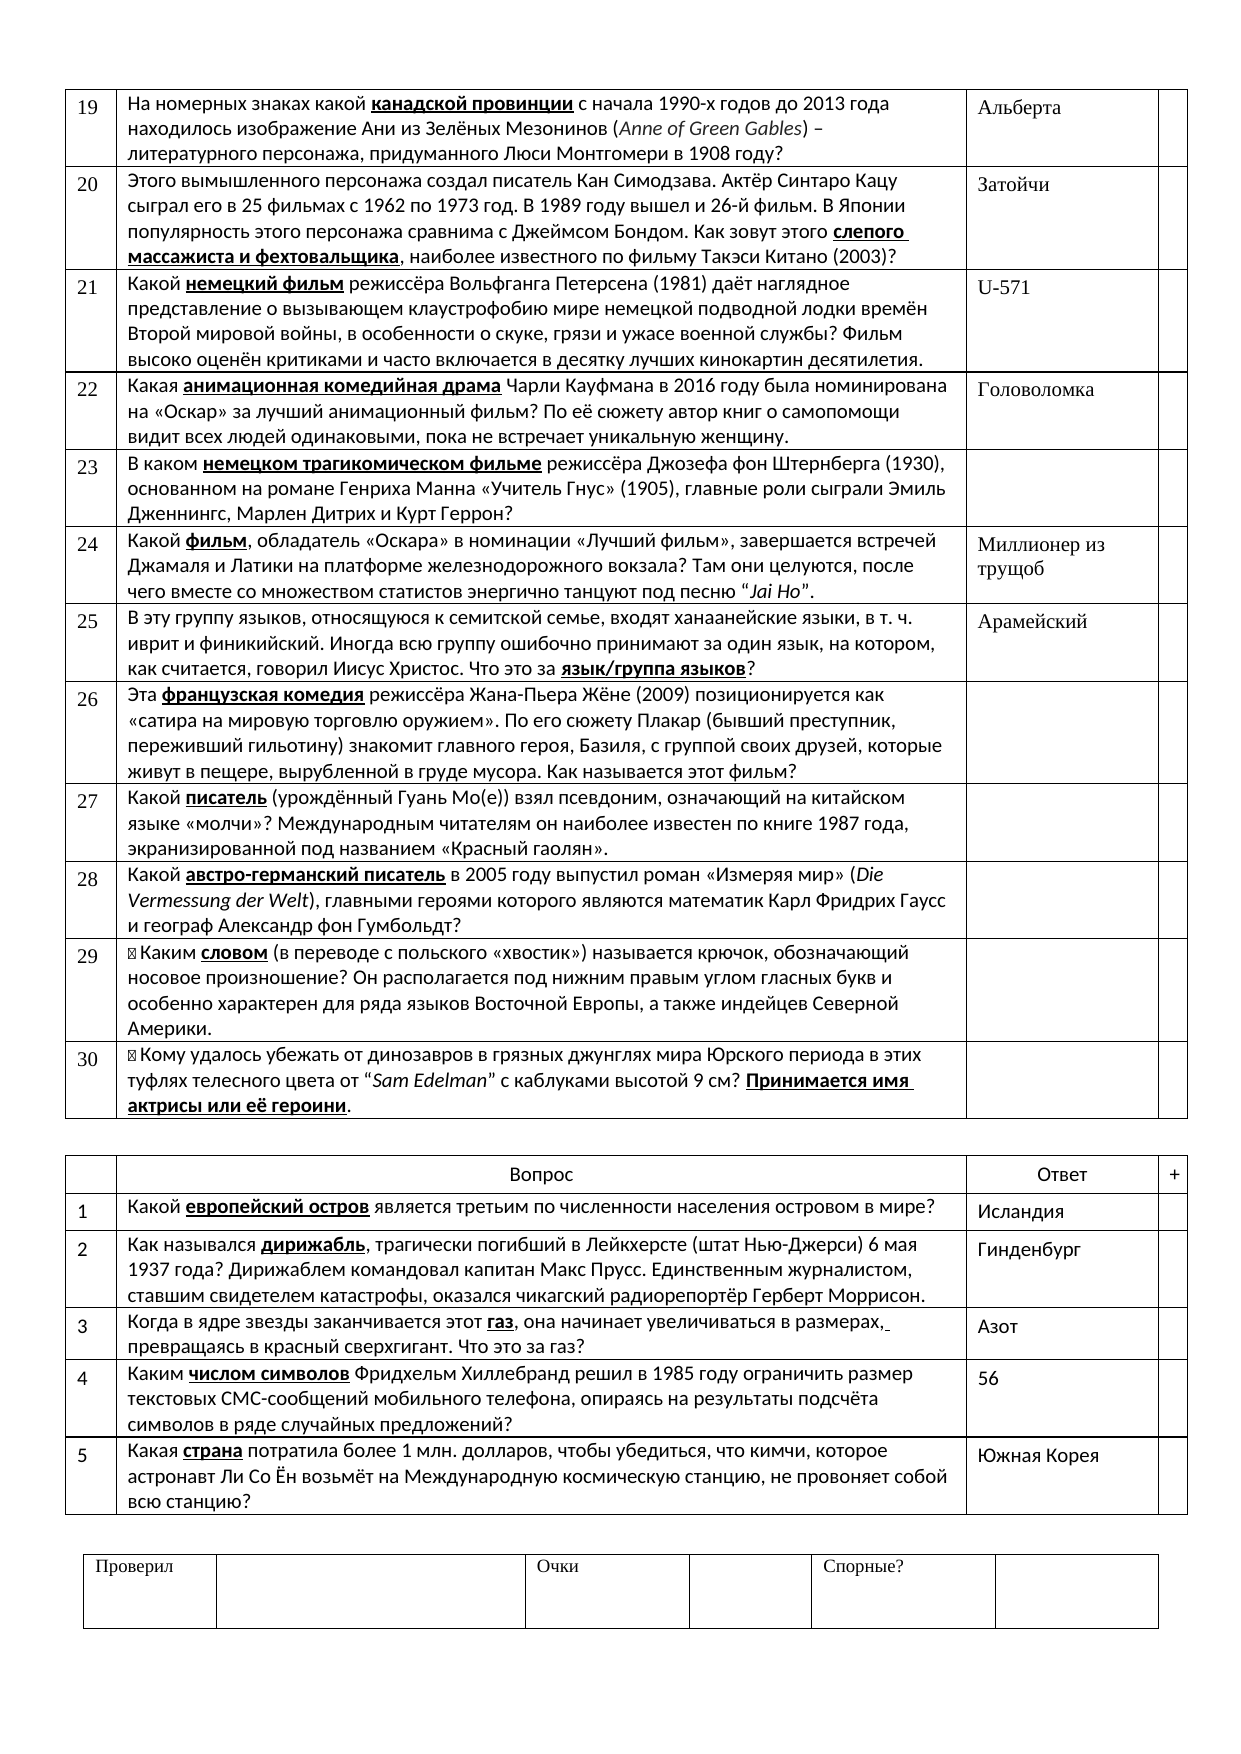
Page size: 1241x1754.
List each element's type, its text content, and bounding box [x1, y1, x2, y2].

table_cell Какой европейский остров является третьим по численности населения островом в мире? [117, 1194, 966, 1230]
table_cell В каком немецком трагикомическом фильме режиссёра Джозефа фон Штернберга (1930), основанном на романе Генриха Манна «Учитель Гнус» (1905), главные роли сыграли Эмиль Дженнингс, Марлен Дитрих и Курт Геррон? [117, 450, 966, 526]
table_cell Этого вымышленного персонажа создал писатель Кан Симодзава. Актёр Синтаро Кацу сыграл его в 25 фильмах с 1962 по 1973 год. В 1989 году вышел и 26-й фильм. В Японии популярность этого персонажа сравнима с Джеймсом Бондом. Как зовут этого слепого массажиста и фехтовальщика, наиболее известного по фильму Такэси Китано (2003)? [117, 167, 966, 269]
table_cell [967, 939, 1158, 1041]
table_cell Какая страна потратила более 1 млн. долларов, чтобы убедиться, что кимчи, которое астронавт Ли Со Ён возьмёт на Международную космическую станцию, не провоняет собой всю станцию? [117, 1438, 966, 1514]
table_cell Какая анимационная комедийная драма Чарли Кауфмана в 2016 году была номинирована на «Оскар» за лучший анимационный фильм? По её сюжету автор книг о самопомощи видит всех людей одинаковыми, пока не встречает уникальную женщину. [117, 373, 966, 449]
table_cell U-571 [967, 270, 1158, 371]
table_cell Южная Корея [967, 1438, 1158, 1514]
table_cell [967, 784, 1158, 861]
table_cell Какой писатель (урождённый Гуань Mo(е)) взял псевдоним, означающий на китайском языке «молчи»? Международным читателям он наиболее известен по книге 1987 года, экранизированной под названием «Красный гаолян». [117, 784, 966, 861]
table_cell [1159, 1194, 1187, 1230]
table_cell Какой фильм, обладатель «Оскара» в номинации «Лучший фильм», завершается встречей Джамаля и Латики на платформе железнодорожного вокзала? Там они целуются, после чего вместе со множеством статистов энергично танцуют под песню “Jai Ho”. [117, 527, 966, 603]
table_cell 26 [66, 682, 116, 783]
table_header Ответ [967, 1156, 1158, 1193]
table_cell [1159, 682, 1187, 783]
table_cell 28 [66, 862, 116, 938]
table_cell Головоломка [967, 373, 1158, 449]
table_cell 5 [66, 1438, 116, 1514]
table_cell Миллионер из трущоб [967, 527, 1158, 603]
table_cell [967, 682, 1158, 783]
table_cell 21 [66, 270, 116, 371]
table_cell 30 [66, 1042, 116, 1118]
table_cell 22 [66, 373, 116, 449]
table_header + [1159, 1156, 1187, 1193]
table_cell [1159, 1438, 1187, 1514]
table_cell [1159, 373, 1187, 449]
table_cell На номерных знаках какой канадской провинции с начала 1990-х годов до 2013 года находилось изображение Ани из Зелёных Мезонинов (Anne of Green Gables) – литературного персонажа, придуманного Люси Монтгомери в 1908 году? [117, 90, 966, 166]
table_cell Как назывался дирижабль, трагически погибший в Лейкхерсте (штат Нью-Джерси) 6 мая 1937 года? Дирижаблем командовал капитан Макс Прусс. Единственным журналистом, ставшим свидетелем катастрофы, оказался чикагский радиорепортёр Герберт Моррисон. [117, 1231, 966, 1307]
table_cell 2 [66, 1231, 116, 1307]
table_cell [967, 862, 1158, 938]
table_cell [1159, 527, 1187, 603]
table_cell Каким числом символов Фридхельм Хиллебранд решил в 1985 году ограничить размер текстовых СМС-сообщений мобильного телефона, опираясь на результаты подсчёта символов в ряде случайных предложений? [117, 1360, 966, 1436]
table_cell [1159, 604, 1187, 681]
table_cell Альберта [967, 90, 1158, 166]
table_cell [1159, 1042, 1187, 1118]
table_cell [1159, 784, 1187, 861]
table_cell ▼ Каким словом (в переводе с польского «хвостик») называется крючок, обозначающий носовое произношение? Он располагается под нижним правым углом гласных букв и особенно характерен для ряда языков Восточной Европы, а также индейцев Северной Америки. [117, 939, 966, 1041]
table_header [66, 1156, 116, 1193]
table_header Вопрос [117, 1156, 966, 1193]
table_cell 20 [66, 167, 116, 269]
table_cell [1159, 1231, 1187, 1307]
table_cell Арамейский [967, 604, 1158, 681]
table_cell [1159, 862, 1187, 938]
table_cell Какой немецкий фильм режиссёра Вольфганга Петерсена (1981) даёт наглядное представление о вызывающем клаустрофобию мире немецкой подводной лодки времён Второй мировой войны, в особенности о скуке, грязи и ужасе военной службы? Фильм высоко оценён критиками и часто включается в десятку лучших кинокартин десятилетия. [117, 270, 966, 371]
table_cell [1159, 1360, 1187, 1436]
table_cell Когда в ядре звезды заканчивается этот газ, она начинает увеличиваться в размерах, превращаясь в красный сверхгигант. Что это за газ? [117, 1308, 966, 1359]
table_cell 23 [66, 450, 116, 526]
table_cell [1159, 167, 1187, 269]
table_cell ▼ Кому удалось убежать от динозавров в грязных джунглях мира Юрского периода в этих туфлях телесного цвета от “Sam Edelman” с каблуками высотой 9 см? Принимается имя актрисы или её героини. [117, 1042, 966, 1118]
table_cell [1159, 450, 1187, 526]
table_cell Затойчи [967, 167, 1158, 269]
table_cell 27 [66, 784, 116, 861]
table_cell [1159, 270, 1187, 371]
table_cell Какой австро-германский писатель в 2005 году выпустил роман «Измеряя мир» (Die Vermessung der Welt), главными героями которого являются математик Карл Фридрих Гаусс и географ Александр фон Гумбольдт? [117, 862, 966, 938]
table_cell 19 [66, 90, 116, 166]
table_cell [1159, 939, 1187, 1041]
table_cell Азот [967, 1308, 1158, 1359]
table_cell Эта французская комедия режиссёра Жана-Пьера Жёне (2009) позиционируется как «сатира на мировую торговлю оружием». По его сюжету Плакар (бывший преступник, переживший гильотину) знакомит главного героя, Базиля, с группой своих друзей, которые живут в пещере, вырубленной в груде мусора. Как называется этот фильм? [117, 682, 966, 783]
table_cell 1 [66, 1194, 116, 1230]
table_cell Исландия [967, 1194, 1158, 1230]
table_cell 25 [66, 604, 116, 681]
table_cell [967, 450, 1158, 526]
table_cell [1159, 1308, 1187, 1359]
table_cell 4 [66, 1360, 116, 1436]
table_cell Гинденбург [967, 1231, 1158, 1307]
table_cell 29 [66, 939, 116, 1041]
table_cell 24 [66, 527, 116, 603]
table_cell [1159, 90, 1187, 166]
table_cell В эту группу языков, относящуюся к семитской семье, входят ханаанейские языки, в т. ч. иврит и финикийский. Иногда всю группу ошибочно принимают за один язык, на котором, как считается, говорил Иисус Христос. Что это за язык/группа языков? [117, 604, 966, 681]
table_cell [967, 1042, 1158, 1118]
table_cell 56 [967, 1360, 1158, 1436]
table_cell 3 [66, 1308, 116, 1359]
